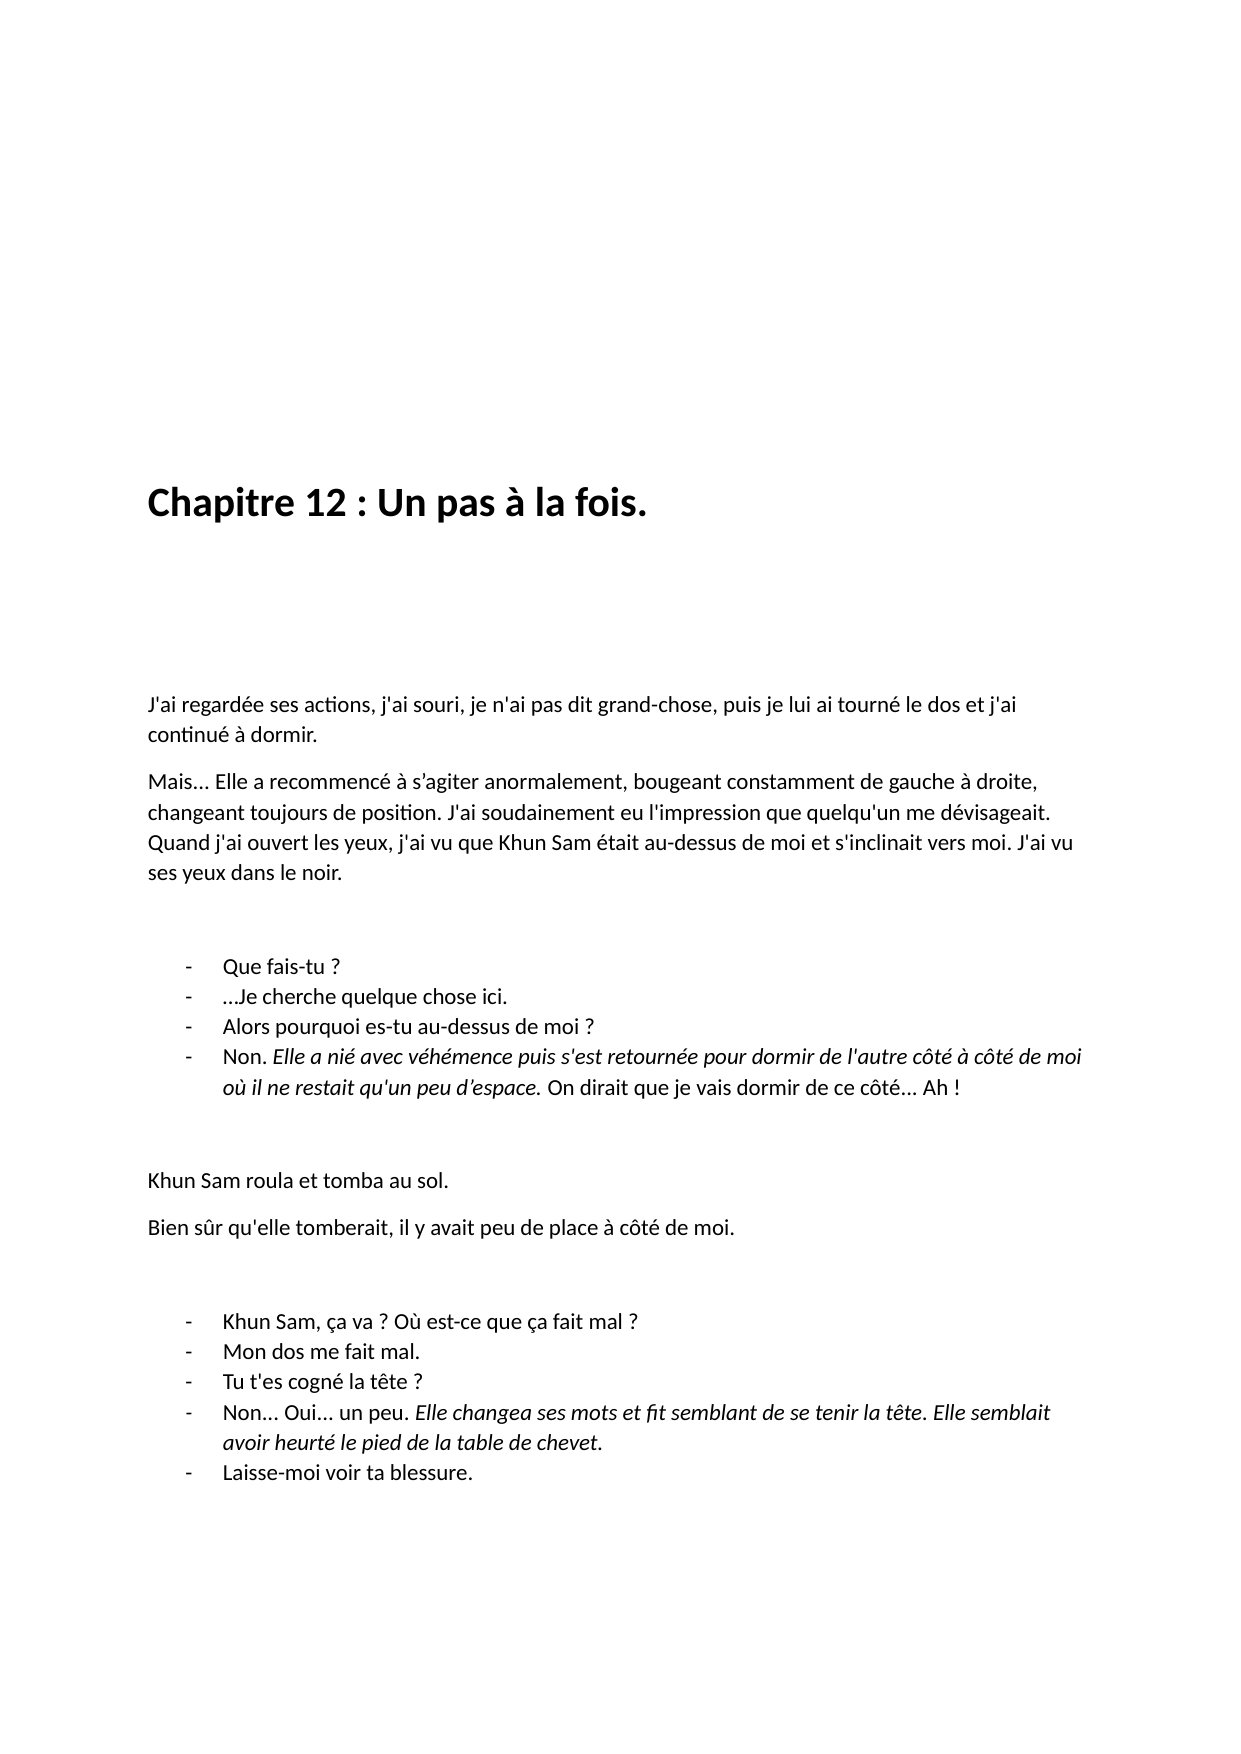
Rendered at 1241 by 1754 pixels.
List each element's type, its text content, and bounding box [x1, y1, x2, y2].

text Bien sûr qu'elle tomberait, il y avait peu de place à côté de moi. [148, 1213, 1093, 1241]
list …Je cherche quelque chose ici. [185, 982, 1093, 1010]
list Tu t'es cogné la tête ? [185, 1367, 1093, 1396]
text J'ai regardée ses actions, j'ai souri, je n'ai pas dit grand-chose, puis je lui ai tourné le dos et j'ai continué à dormir. [148, 690, 1093, 749]
list Non... Oui... un peu. Elle changea ses mots et fit semblant de se tenir la tête. Elle semblait avoir heurté le pied de la table de chevet. [185, 1398, 1093, 1456]
text Chapitre 12 : Un pas à la fois. [148, 476, 1093, 527]
text Khun Sam roula et tomba au sol. [148, 1166, 1093, 1194]
list Mon dos me fait mal. [185, 1337, 1093, 1365]
list Alors pourquoi es-tu au-dessus de moi ? [185, 1012, 1093, 1040]
list Khun Sam, ça va ? Où est-ce que ça fait mal ? [185, 1307, 1093, 1335]
list Laisse-moi voir ta blessure. [185, 1458, 1093, 1486]
list Non. Elle a nié avec véhémence puis s'est retournée pour dormir de l'autre côté à côté de moi où il ne restait qu'un peu d’espace. On dirait que je vais dormir de ce côté... Ah ! [185, 1042, 1093, 1101]
text Mais... Elle a recommencé à s’agiter anormalement, bougeant constamment de gauche à droite, changeant toujours de position. J'ai soudainement eu l'impression que quelqu'un me dévisageait. Quand j'ai ouvert les yeux, j'ai vu que Khun Sam était au-dessus de moi et s'inclinait vers moi. J'ai vu ses yeux dans le noir. [148, 767, 1093, 886]
list Que fais-tu ? [185, 952, 1093, 980]
